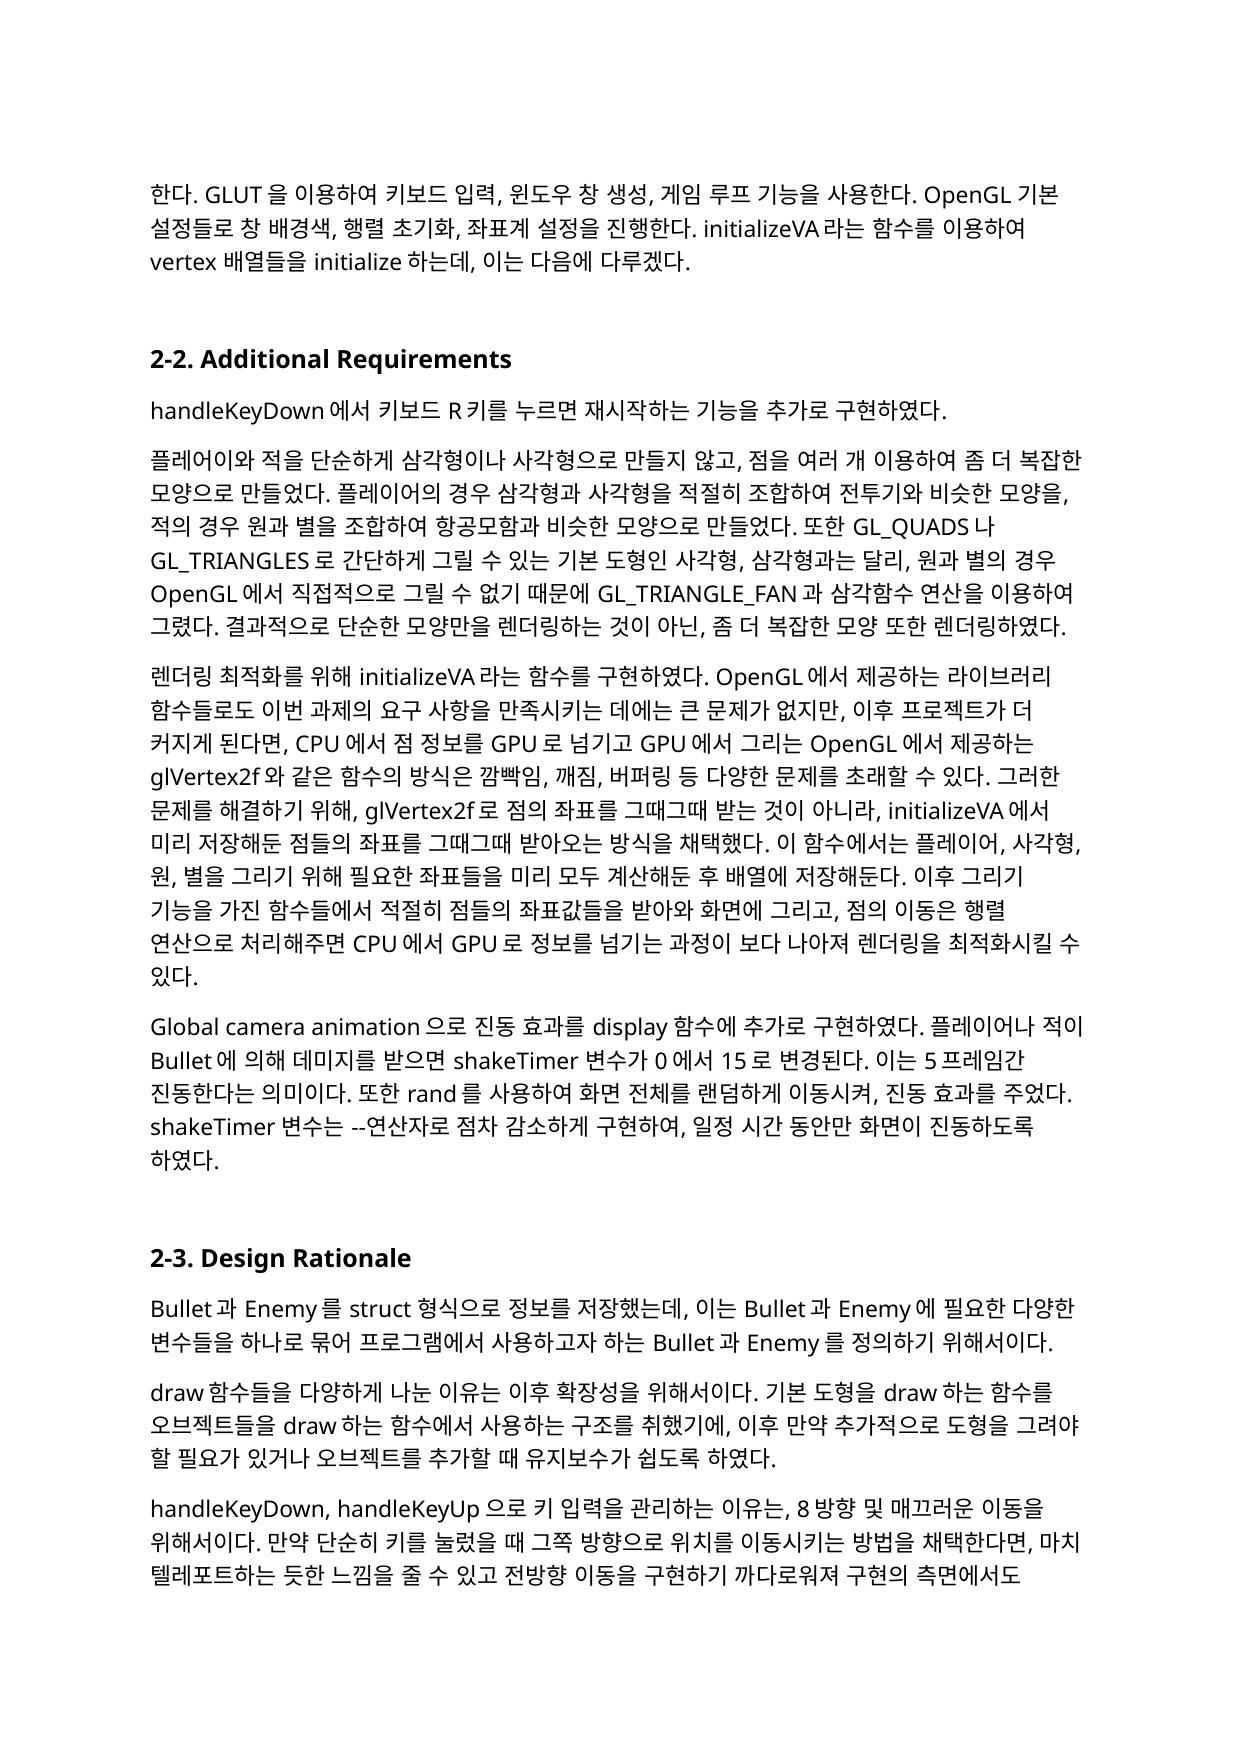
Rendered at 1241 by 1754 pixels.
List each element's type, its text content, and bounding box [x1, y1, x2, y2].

text Global camera animation으로 진동 효과를 display 함수에 추가로 구현하였다. 플레이어나 적이 Bullet에 의해 데미지를 받으면 shakeTimer 변수가 0에서 15로 변경된다. 이는 5프레임간 진동한다는 의미이다. 또한 rand를 사용하여 화면 전체를 랜덤하게 이동시켜, 진동 효과를 주었다. shakeTimer 변수는 --연산자로 점차 감소하게 구현하여, 일정 시간 동안만 화면이 진동하도록 하였다. [150, 1009, 1090, 1176]
text 렌더링 최적화를 위해 initializeVA라는 함수를 구현하였다. OpenGL에서 제공하는 라이브러리 함수들로도 이번 과제의 요구 사항을 만족시키는 데에는 큰 문제가 없지만, 이후 프로젝트가 더 커지게 된다면, CPU에서 점 정보를 GPU로 넘기고 GPU에서 그리는 OpenGL에서 제공하는 glVertex2f와 같은 함수의 방식은 깜빡임, 깨짐, 버퍼링 등 다양한 문제를 초래할 수 있다. 그러한 문제를 해결하기 위해, glVertex2f로 점의 좌표를 그때그때 받는 것이 아니라, initializeVA에서 미리 저장해둔 점들의 좌표를 그때그때 받아오는 방식을 채택했다. 이 함수에서는 플레이어, 사각형, 원, 별을 그리기 위해 필요한 좌표들을 미리 모두 계산해둔 후 배열에 저장해둔다. 이후 그리기 기능을 가진 함수들에서 적절히 점들의 좌표값들을 받아와 화면에 그리고, 점의 이동은 행렬 연산으로 처리해주면 CPU에서 GPU로 정보를 넘기는 과정이 보다 나아져 렌더링을 최적화시킬 수 있다. [150, 659, 1090, 992]
text draw함수들을 다양하게 나눈 이유는 이후 확장성을 위해서이다. 기본 도형을 draw하는 함수를 오브젝트들을 draw하는 함수에서 사용하는 구조를 취했기에, 이후 만약 추가적으로 도형을 그려야 할 필요가 있거나 오브젝트를 추가할 때 유지보수가 쉽도록 하였다. [150, 1374, 1090, 1474]
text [150, 1491, 1090, 1591]
text handleKeyDown에서 키보드 R키를 누르면 재시작하는 기능을 추가로 구현하였다. [150, 392, 1090, 426]
text Bullet과 Enemy를 struct 형식으로 정보를 저장했는데, 이는 Bullet과 Enemy에 필요한 다양한 변수들을 하나로 묶어 프로그램에서 사용하고자 하는 Bullet과 Enemy를 정의하기 위해서이다. [150, 1291, 1090, 1358]
text 2-2. Additional Requirements [150, 342, 1090, 376]
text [150, 177, 1090, 277]
text 2-3. Design Rationale [150, 1240, 1090, 1274]
text 플레어이와 적을 단순하게 삼각형이나 사각형으로 만들지 않고, 점을 여러 개 이용하여 좀 더 복잡한 모양으로 만들었다. 플레이어의 경우 삼각형과 사각형을 적절히 조합하여 전투기와 비슷한 모양을, 적의 경우 원과 별을 조합하여 항공모함과 비슷한 모양으로 만들었다. 또한 GL_QUADS나 GL_TRIANGLES로 간단하게 그릴 수 있는 기본 도형인 사각형, 삼각형과는 달리, 원과 별의 경우 OpenGL에서 직접적으로 그릴 수 없기 때문에 GL_TRIANGLE_FAN과 삼각함수 연산을 이용하여 그렸다. 결과적으로 단순한 모양만을 렌더링하는 것이 아닌, 좀 더 복잡한 모양 또한 렌더링하였다. [150, 442, 1090, 642]
